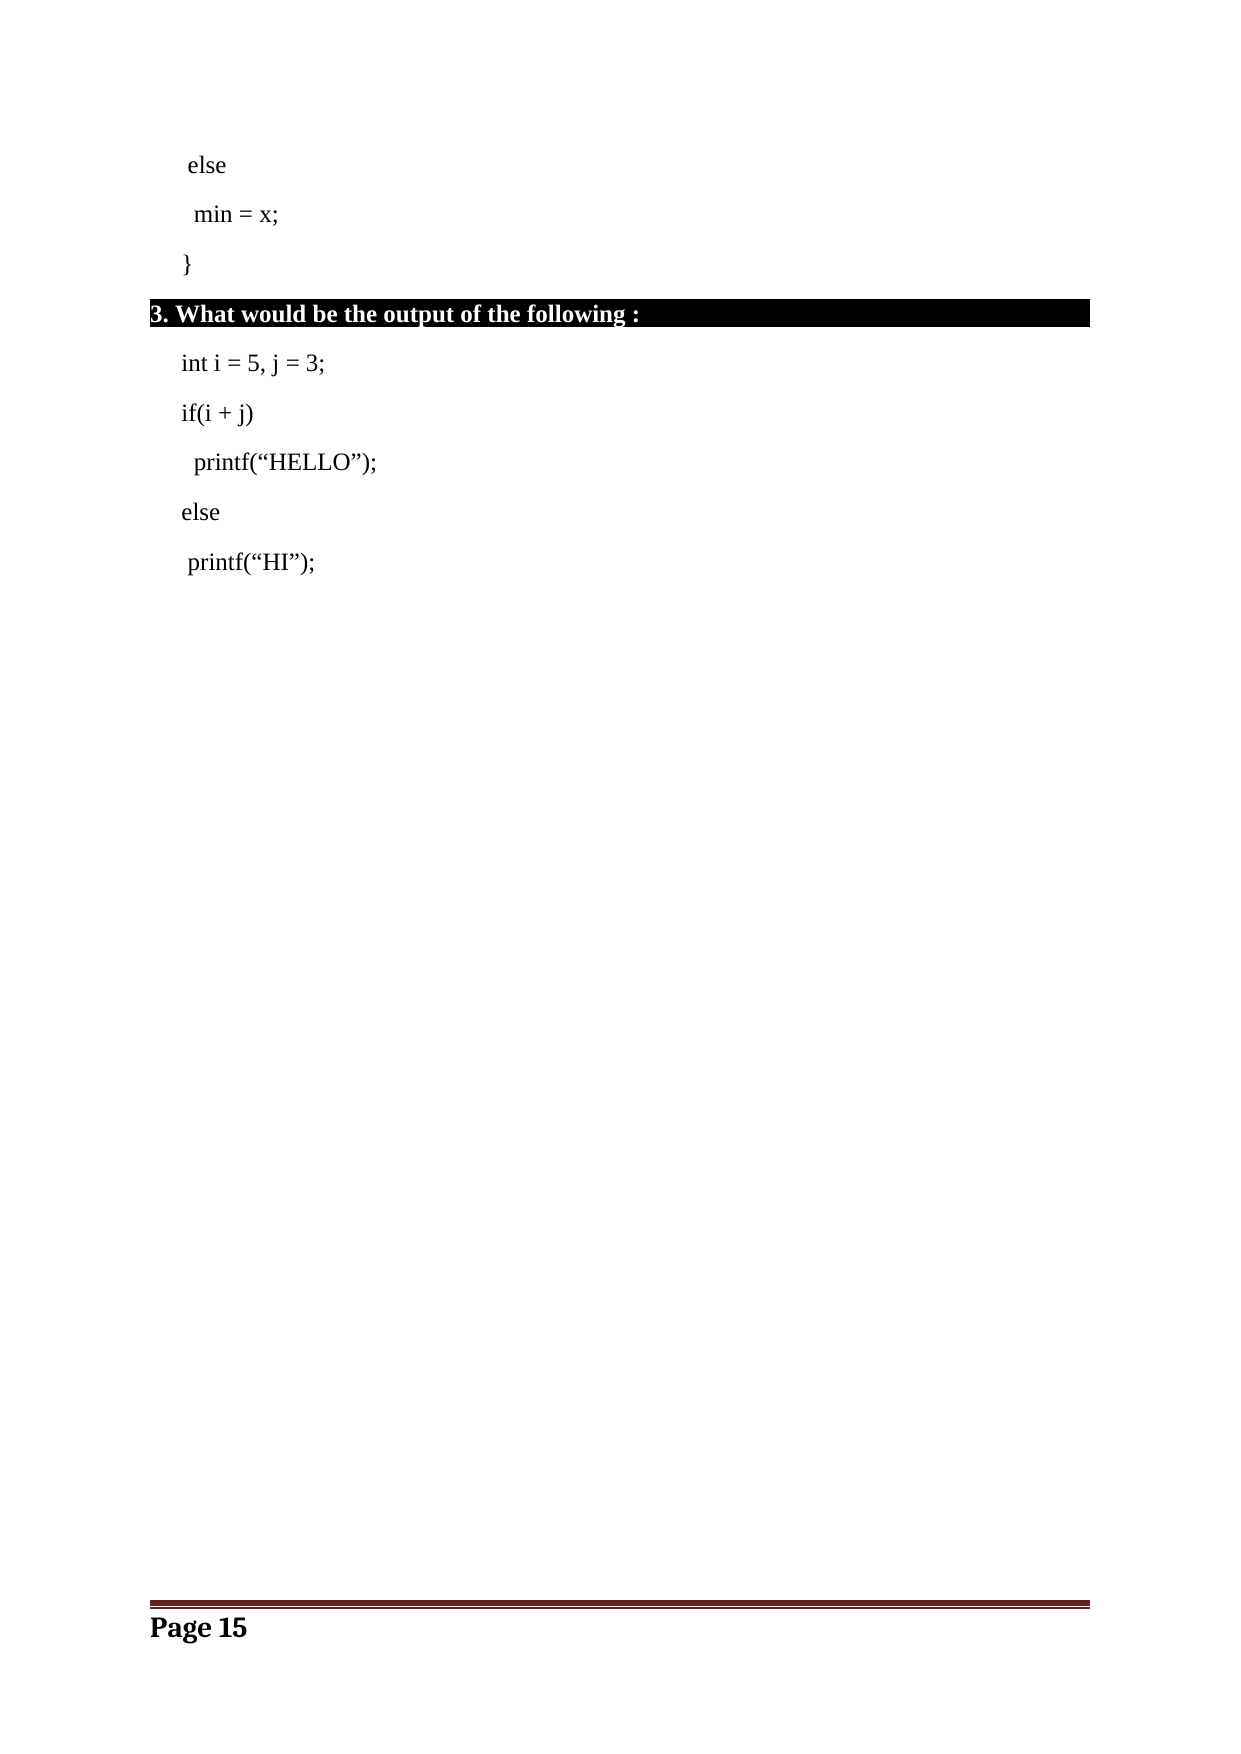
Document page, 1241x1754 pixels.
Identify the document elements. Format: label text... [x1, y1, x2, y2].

text printf(“HI”); [169, 547, 1090, 575]
text if(i + j) [169, 398, 1090, 427]
text } [169, 249, 1090, 278]
text int i = 5, j = 3; [169, 348, 1090, 377]
text else [169, 497, 1090, 526]
text 3. What would be the output of the following : [150, 299, 1090, 327]
text printf(“HELLO”); [169, 447, 1090, 476]
text min = x; [169, 199, 1090, 228]
text else [169, 150, 1090, 179]
